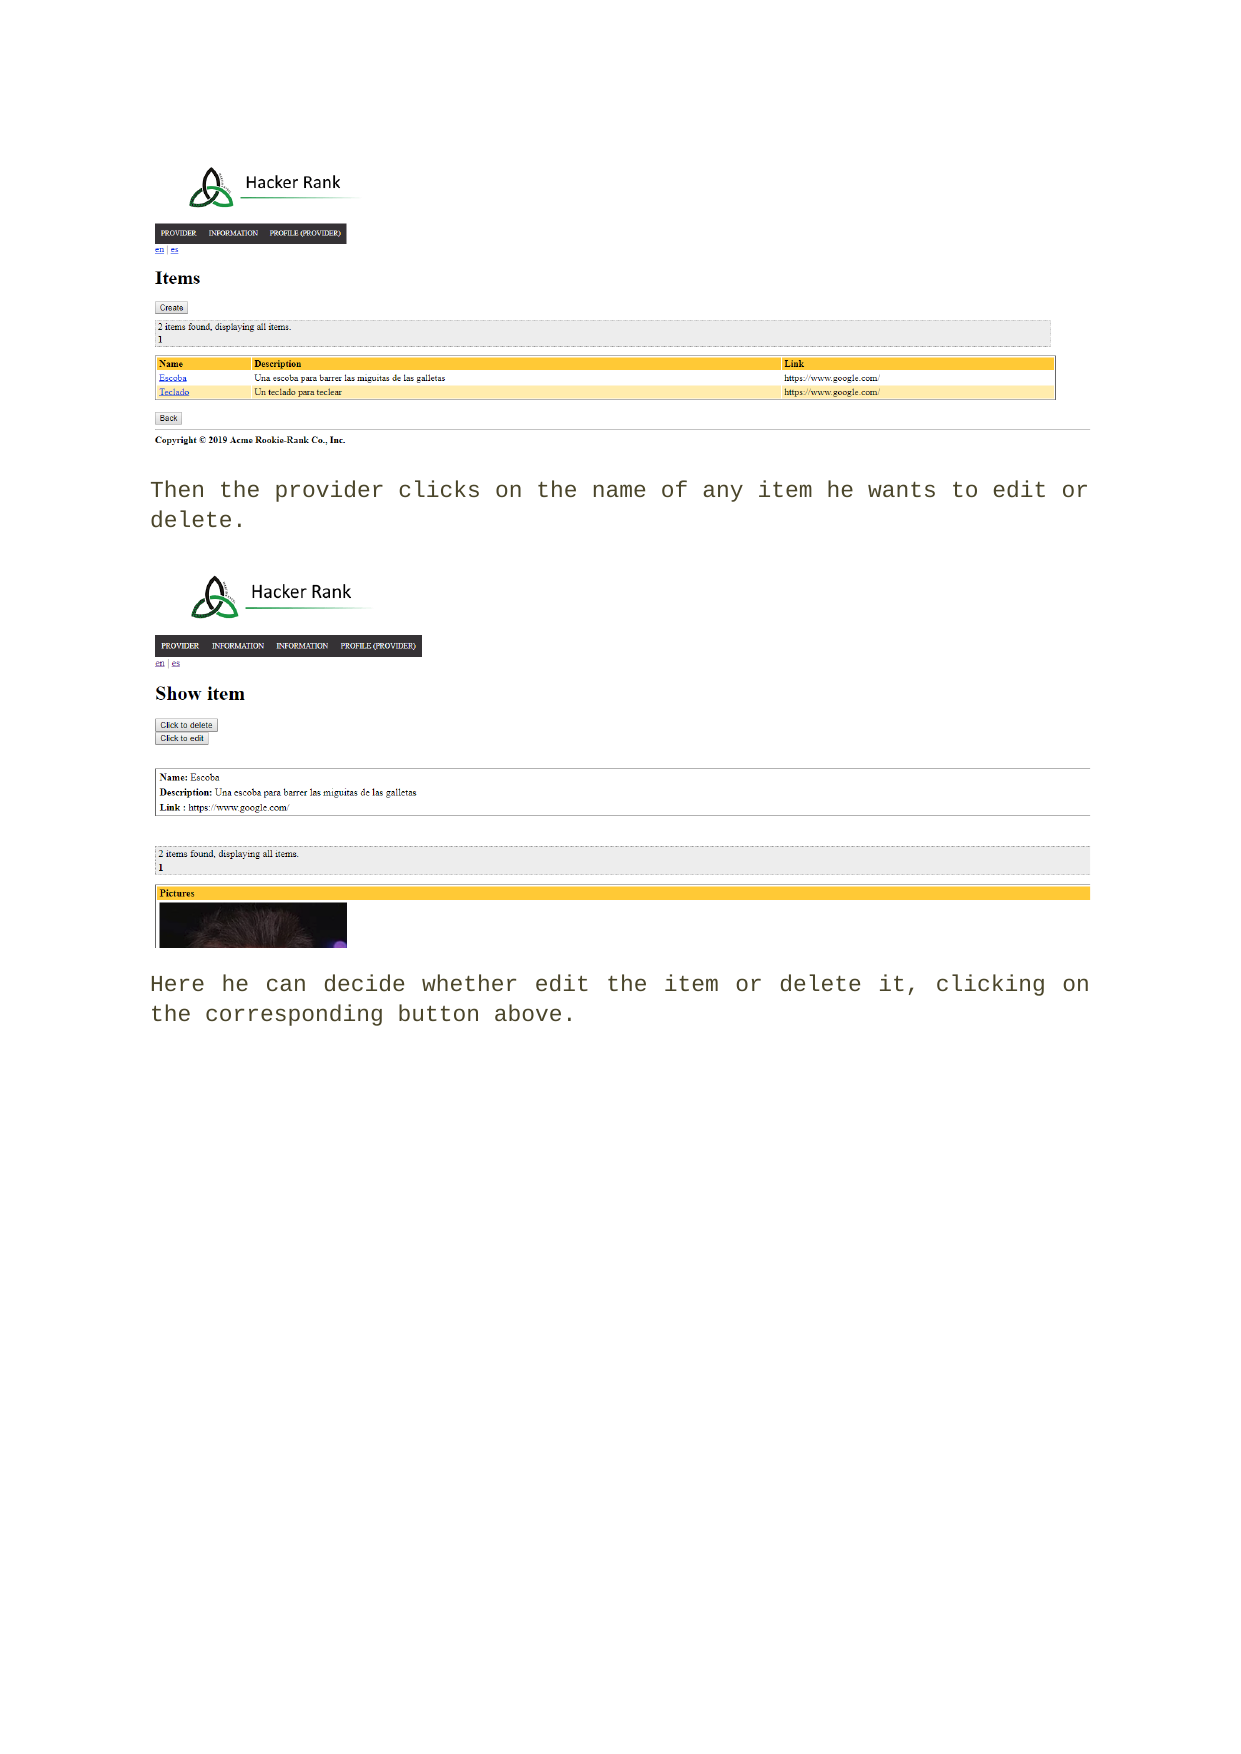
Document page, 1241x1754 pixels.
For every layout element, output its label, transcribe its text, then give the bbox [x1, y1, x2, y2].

picture [150, 150, 1091, 454]
text Here he can decide whether edit the item or delete it, clicking on the corresponding button above. [150, 973, 1090, 1028]
text Then the provider clicks on the name of any item he wants to edit or delete. [150, 478, 1090, 534]
picture [150, 558, 1091, 948]
